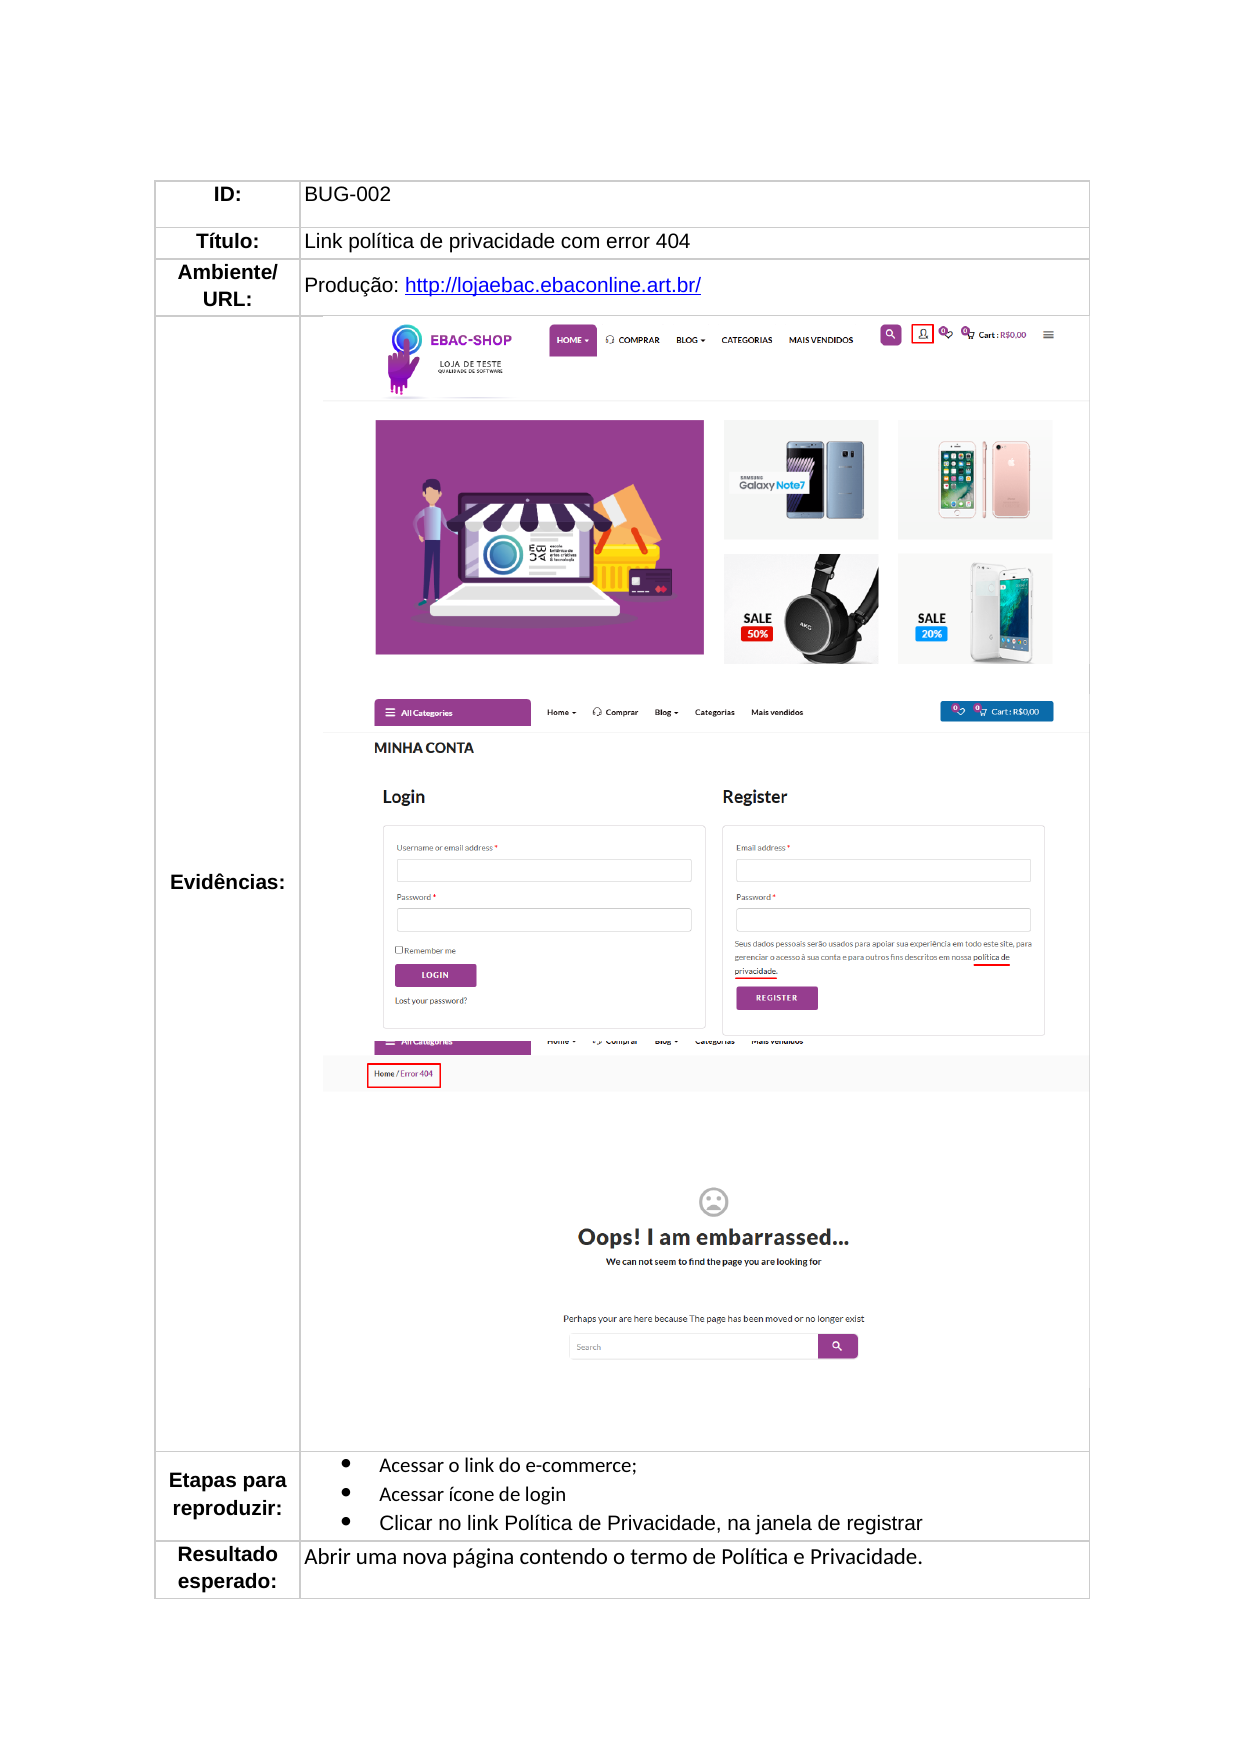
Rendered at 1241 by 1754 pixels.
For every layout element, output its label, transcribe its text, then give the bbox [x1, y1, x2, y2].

table_cell Produção: http://lojaebac.ebaconline.art.br/ [301, 260, 1089, 315]
table_cell [301, 317, 1089, 1451]
table_cell Ambiente/ URL: [156, 260, 299, 315]
table_cell Evidências: [156, 317, 299, 1451]
table_cell Título: [156, 228, 299, 258]
table_cell Link política de privacidade com error 404 [301, 228, 1089, 258]
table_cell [301, 1542, 1089, 1597]
table_cell Acessar o link do e-commerce; Acessar ícone de login Clicar no link Política de Privacidade, na janela de registrar [301, 1452, 1089, 1540]
table_header ID: [156, 182, 299, 227]
table_header BUG-002 [301, 182, 1089, 227]
table_cell Resultado esperado: [156, 1542, 299, 1597]
table_cell Etapas para reproduzir: [156, 1452, 299, 1540]
